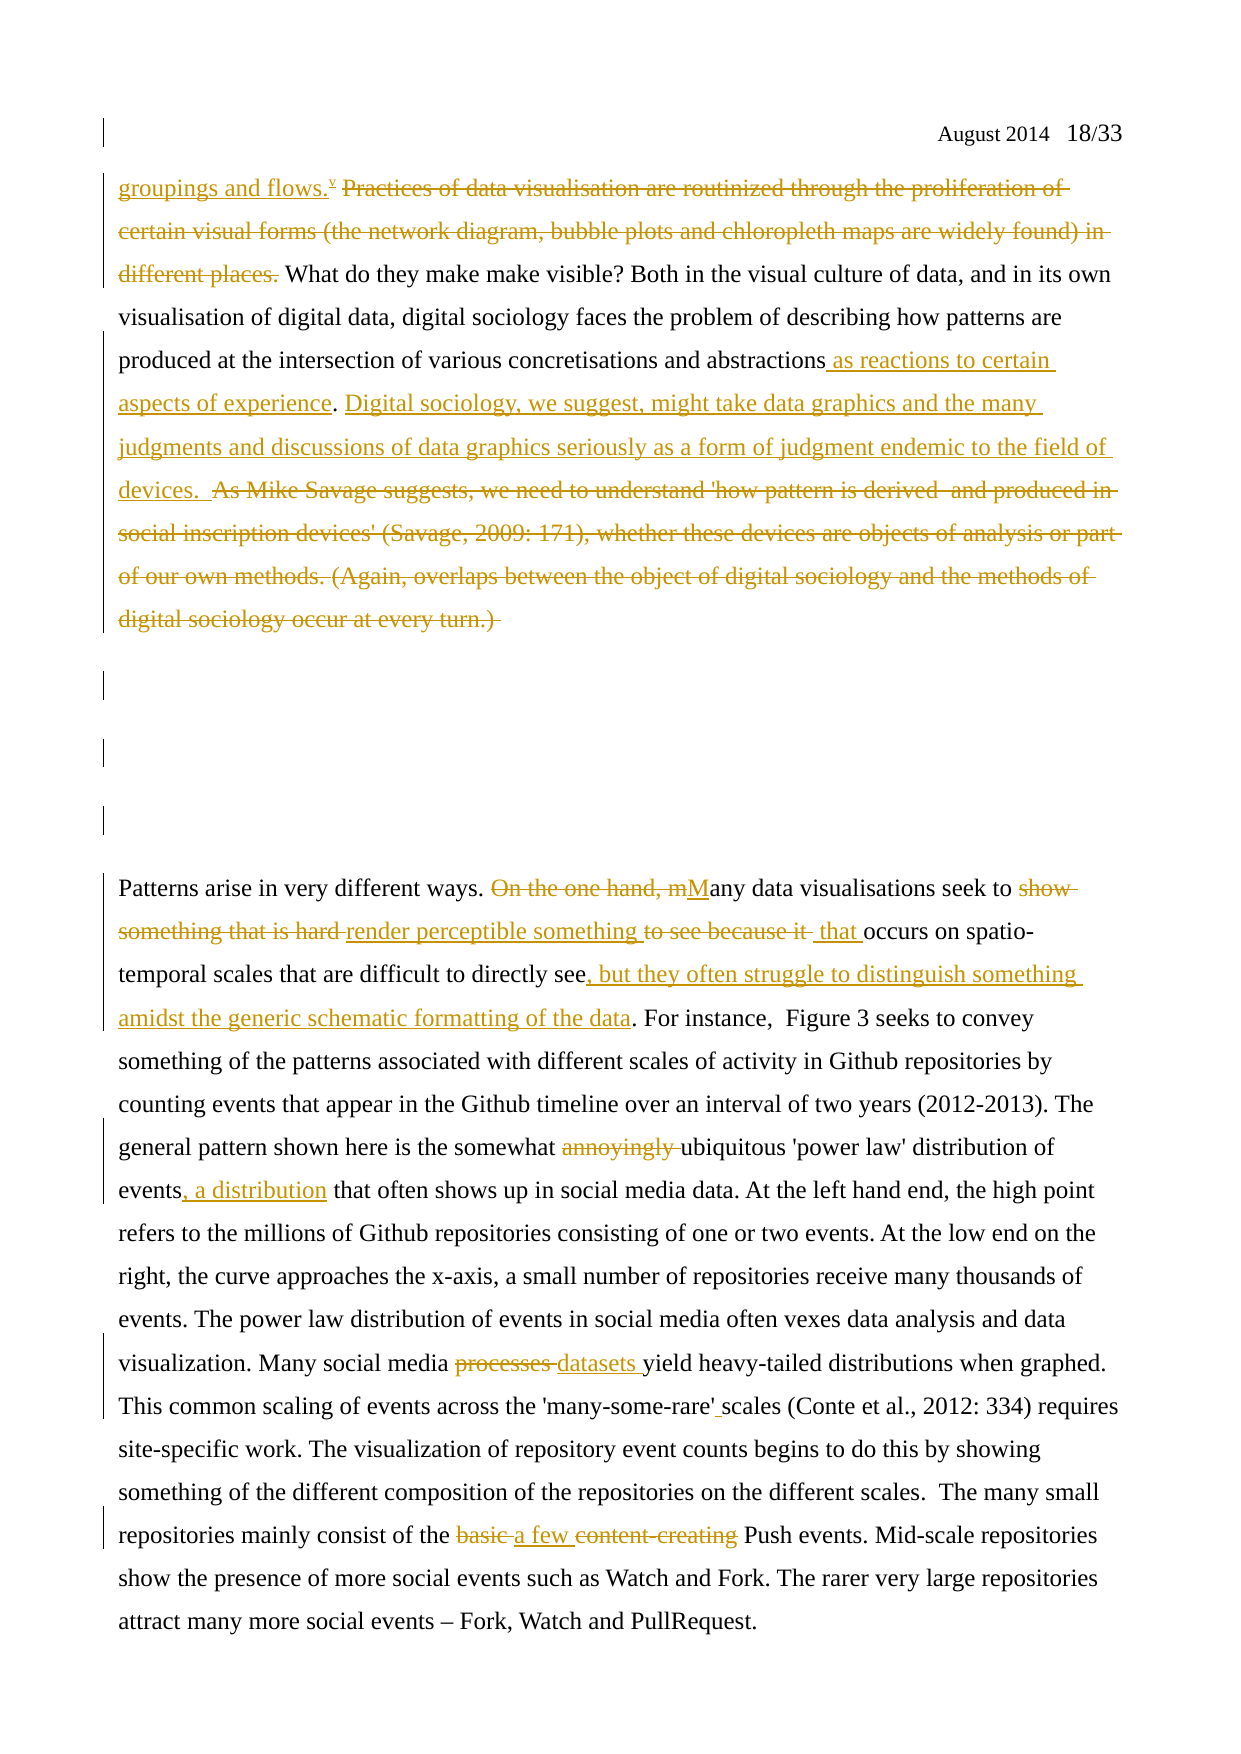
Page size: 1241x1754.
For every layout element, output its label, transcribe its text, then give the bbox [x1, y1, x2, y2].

text Patterns arise in very different ways. any data visualisations seek to occurs on spatio-temporal scales that are difficult to directly see. For instance, Figure 3 seeks to convey something of the patterns associated with different scales of activity in Github repositories by counting events that appear in the Github timeline over an interval of two years (2012-2013). The general pattern shown here is the somewhat ubiquitous 'power law' distribution of events that often shows up in social media data. At the left hand end, the high point refers to the millions of Github repositories consisting of one or two events. At the low end on the right, the curve approaches the x-axis, a small number of repositories receive many thousands of events. The power law distribution of events in social media often vexes data analysis and data visualization. Many social media yield heavy-tailed distributions when graphed. This common scaling of events across the 'many-some-rare'scales (Conte et al., 2012: 334) requires site-specific work. The visualization of repository event counts begins to do this by showing something of the different composition of the repositories on the different scales. The many small repositories mainly consist of the Push events. Mid-scale repositories show the presence of more social events such as Watch and Fork. The rarer very large repositories attract many more social events – Fork, Watch and PullRequest. [118, 873, 1122, 1635]
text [118, 173, 1122, 533]
